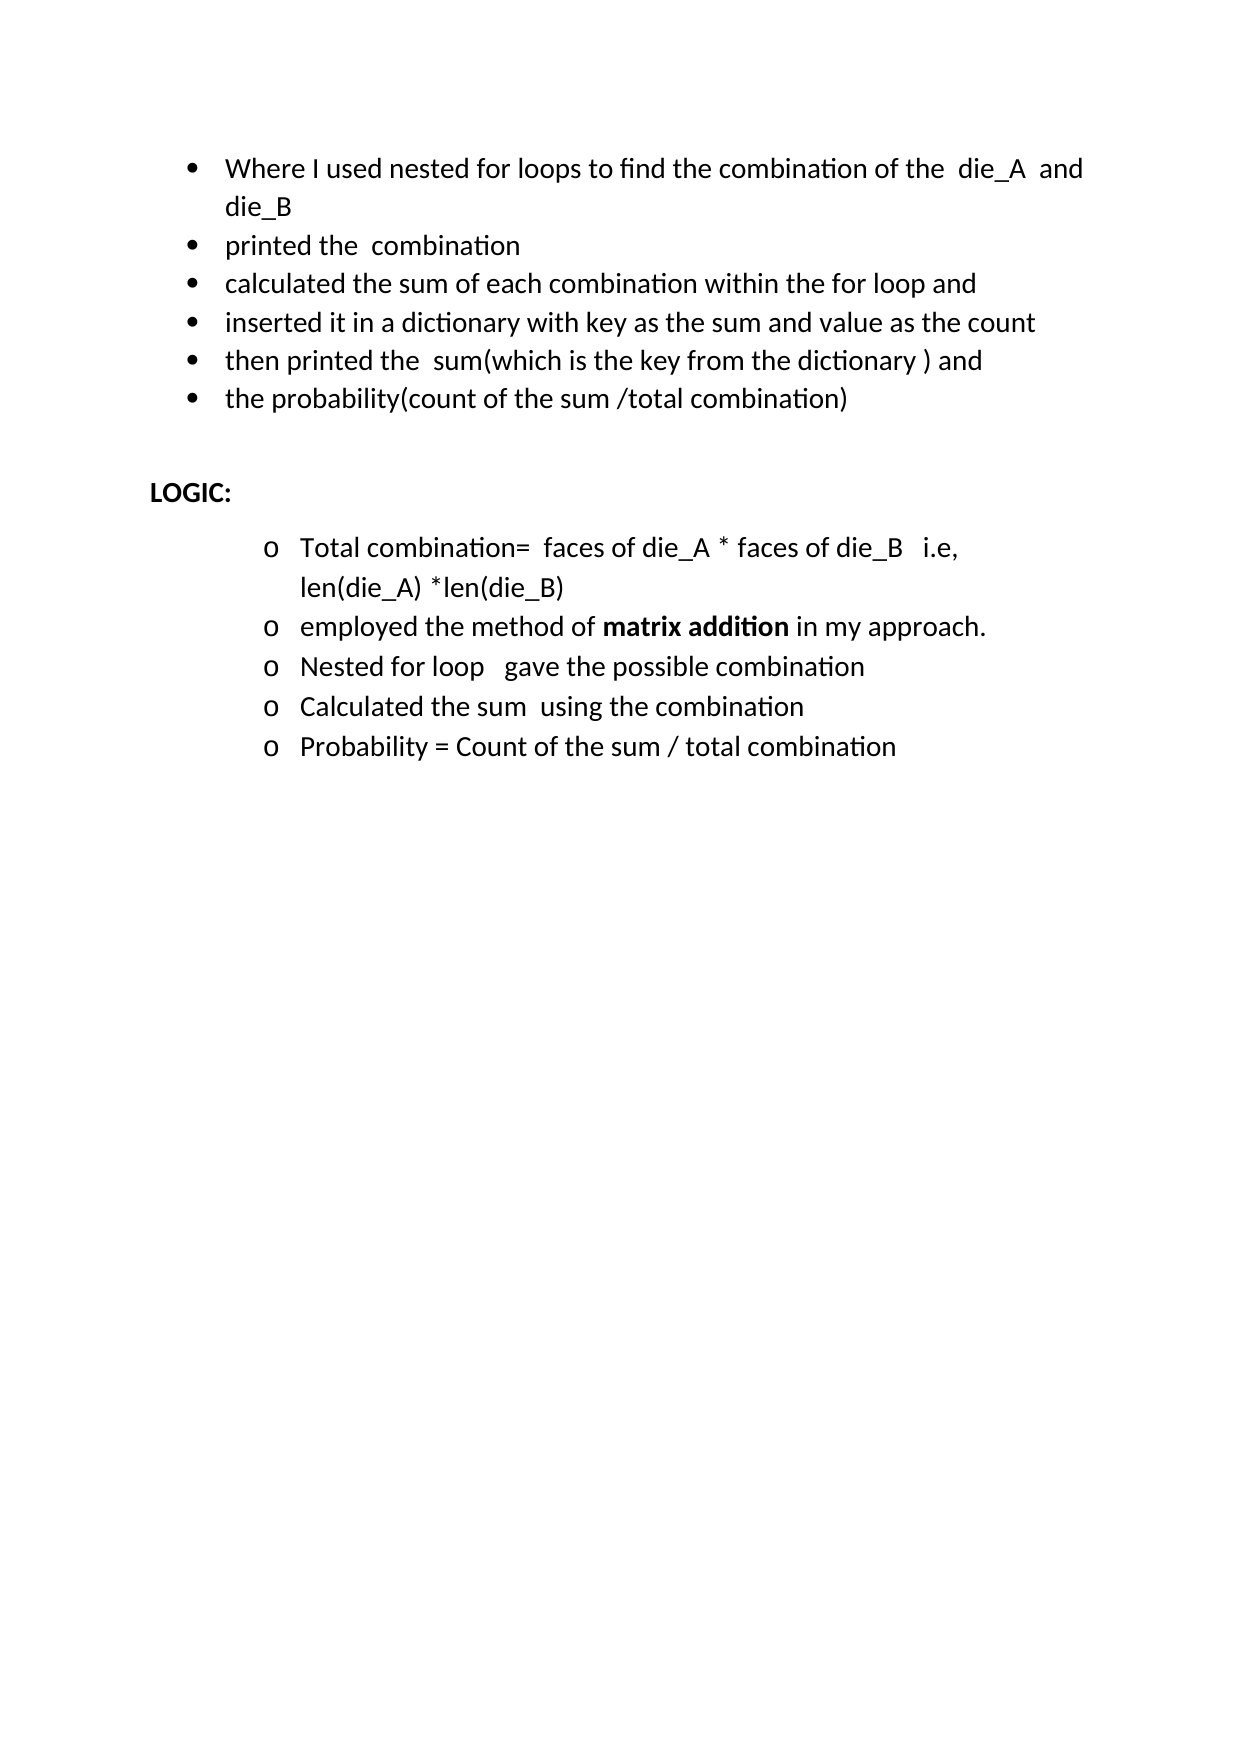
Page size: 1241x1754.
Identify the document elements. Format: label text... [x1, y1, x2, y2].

list Calculated the sum using the combination [262, 688, 1090, 725]
list Total combination= faces of die_A * faces of die_B i.e, len(die_A) *len(die_B) [262, 529, 1090, 605]
list inserted it in a dictionary with key as the sum and value as the count [187, 304, 1090, 339]
list Nested for loop gave the possible combination [262, 648, 1090, 685]
list Where I used nested for loops to find the combination of the die_A and die_B [187, 150, 1090, 224]
text LOGIC: [150, 474, 1090, 510]
list Probability = Count of the sum / total combination [262, 728, 1090, 765]
list employed the method of matrix addition in my approach. [262, 608, 1090, 645]
list the probability(count of the sum /total combination) [187, 381, 1090, 416]
list then printed the sum(which is the key from the dictionary ) and [187, 342, 1090, 378]
list printed the combination [187, 227, 1090, 262]
list calculated the sum of each combination within the for loop and [187, 265, 1090, 301]
